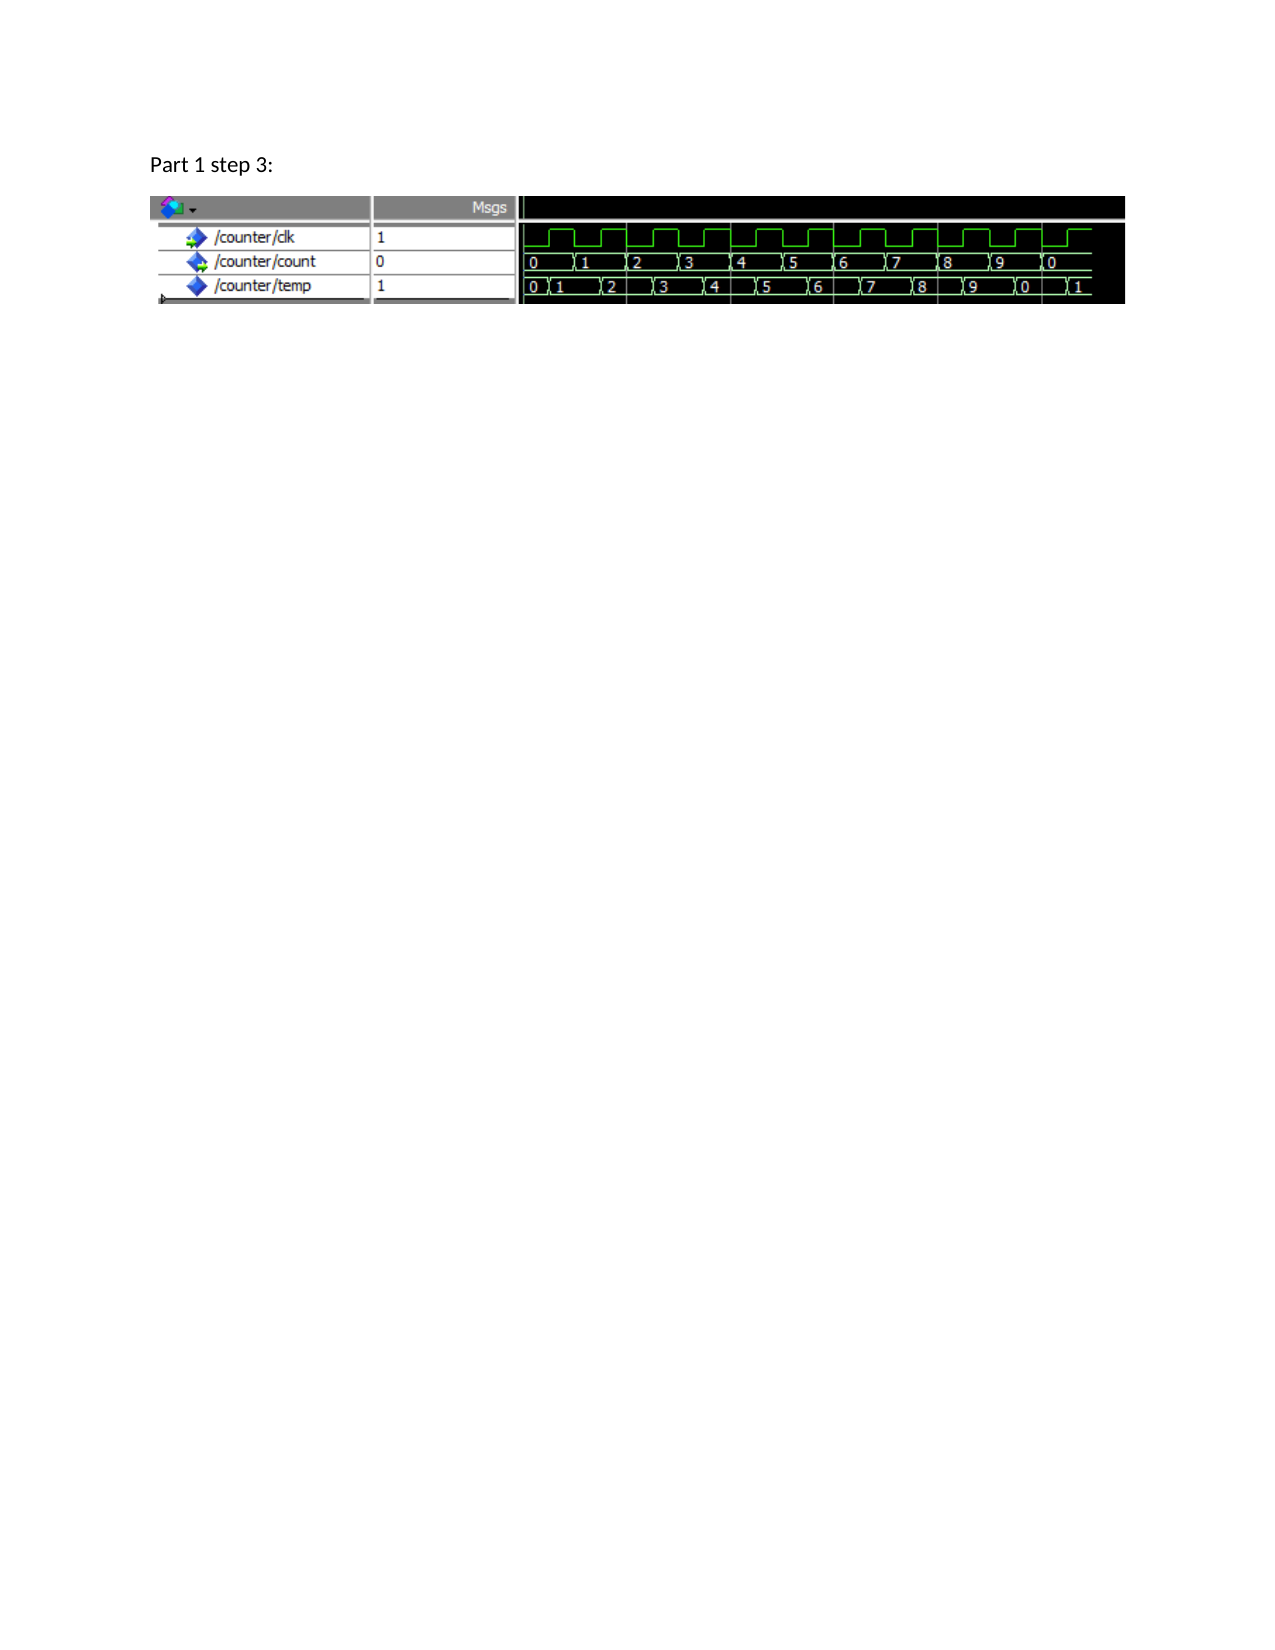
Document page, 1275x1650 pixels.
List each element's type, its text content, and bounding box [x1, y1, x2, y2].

picture [150, 196, 1125, 304]
text Part 1 step 3: [150, 150, 1125, 178]
